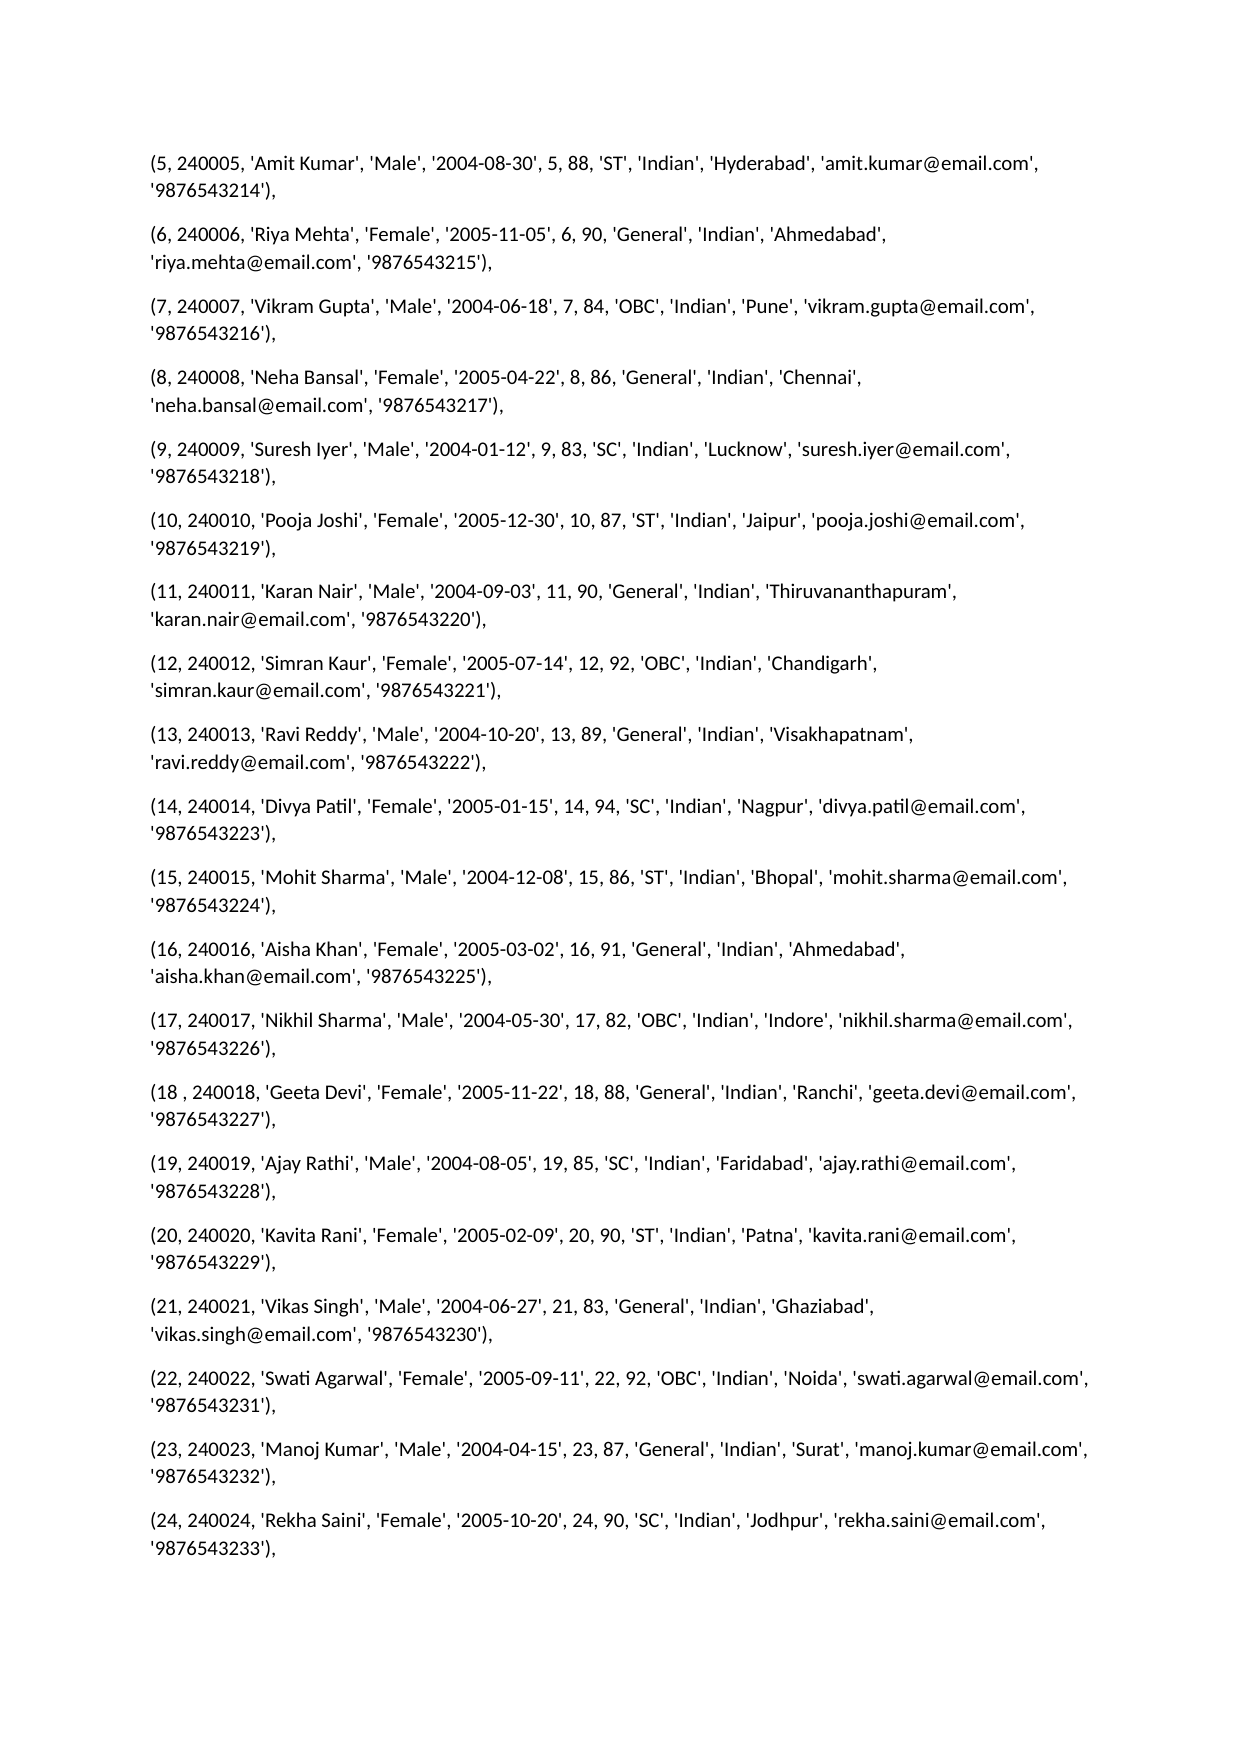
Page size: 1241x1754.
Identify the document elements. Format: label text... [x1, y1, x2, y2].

text (24, 240024, 'Rekha Saini', 'Female', '2005-10-20', 24, 90, 'SC', 'Indian', 'Jodhpur', 'rekha.saini@email.com', '9876543233'), [150, 1508, 1090, 1561]
text (5, 240005, 'Amit Kumar', 'Male', '2004-08-30', 5, 88, 'ST', 'Indian', 'Hyderabad', 'amit.kumar@email.com', '9876543214'), [150, 150, 1090, 203]
text (15, 240015, 'Mohit Sharma', 'Male', '2004-12-08', 15, 86, 'ST', 'Indian', 'Bhopal', 'mohit.sharma@email.com', '9876543224'), [150, 864, 1090, 917]
text (10, 240010, 'Pooja Joshi', 'Female', '2005-12-30', 10, 87, 'ST', 'Indian', 'Jaipur', 'pooja.joshi@email.com', '9876543219'), [150, 507, 1090, 560]
text (21, 240021, 'Vikas Singh', 'Male', '2004-06-27', 21, 83, 'General', 'Indian', 'Ghaziabad', 'vikas.singh@email.com', '9876543230'), [150, 1293, 1090, 1346]
text (20, 240020, 'Kavita Rani', 'Female', '2005-02-09', 20, 90, 'ST', 'Indian', 'Patna', 'kavita.rani@email.com', '9876543229'), [150, 1222, 1090, 1275]
text (9, 240009, 'Suresh Iyer', 'Male', '2004-01-12', 9, 83, 'SC', 'Indian', 'Lucknow', 'suresh.iyer@email.com', '9876543218'), [150, 436, 1090, 489]
text (19, 240019, 'Ajay Rathi', 'Male', '2004-08-05', 19, 85, 'SC', 'Indian', 'Faridabad', 'ajay.rathi@email.com', '9876543228'), [150, 1150, 1090, 1203]
text (13, 240013, 'Ravi Reddy', 'Male', '2004-10-20', 13, 89, 'General', 'Indian', 'Visakhapatnam', 'ravi.reddy@email.com', '9876543222'), [150, 722, 1090, 774]
text (12, 240012, 'Simran Kaur', 'Female', '2005-07-14', 12, 92, 'OBC', 'Indian', 'Chandigarh', 'simran.kaur@email.com', '9876543221'), [150, 650, 1090, 703]
text (18 , 240018, 'Geeta Devi', 'Female', '2005-11-22', 18, 88, 'General', 'Indian', 'Ranchi', 'geeta.devi@email.com', '9876543227'), [150, 1079, 1090, 1132]
text (14, 240014, 'Divya Patil', 'Female', '2005-01-15', 14, 94, 'SC', 'Indian', 'Nagpur', 'divya.patil@email.com', '9876543223'), [150, 793, 1090, 846]
text (22, 240022, 'Swati Agarwal', 'Female', '2005-09-11', 22, 92, 'OBC', 'Indian', 'Noida', 'swati.agarwal@email.com', '9876543231'), [150, 1365, 1090, 1418]
text (8, 240008, 'Neha Bansal', 'Female', '2005-04-22', 8, 86, 'General', 'Indian', 'Chennai', 'neha.bansal@email.com', '9876543217'), [150, 364, 1090, 417]
text (7, 240007, 'Vikram Gupta', 'Male', '2004-06-18', 7, 84, 'OBC', 'Indian', 'Pune', 'vikram.gupta@email.com', '9876543216'), [150, 293, 1090, 346]
text (6, 240006, 'Riya Mehta', 'Female', '2005-11-05', 6, 90, 'General', 'Indian', 'Ahmedabad', 'riya.mehta@email.com', '9876543215'), [150, 221, 1090, 274]
text (11, 240011, 'Karan Nair', 'Male', '2004-09-03', 11, 90, 'General', 'Indian', 'Thiruvananthapuram', 'karan.nair@email.com', '9876543220'), [150, 579, 1090, 632]
text (23, 240023, 'Manoj Kumar', 'Male', '2004-04-15', 23, 87, 'General', 'Indian', 'Surat', 'manoj.kumar@email.com', '9876543232'), [150, 1436, 1090, 1489]
text (17, 240017, 'Nikhil Sharma', 'Male', '2004-05-30', 17, 82, 'OBC', 'Indian', 'Indore', 'nikhil.sharma@email.com', '9876543226'), [150, 1007, 1090, 1060]
text (16, 240016, 'Aisha Khan', 'Female', '2005-03-02', 16, 91, 'General', 'Indian', 'Ahmedabad', 'aisha.khan@email.com', '9876543225'), [150, 936, 1090, 989]
